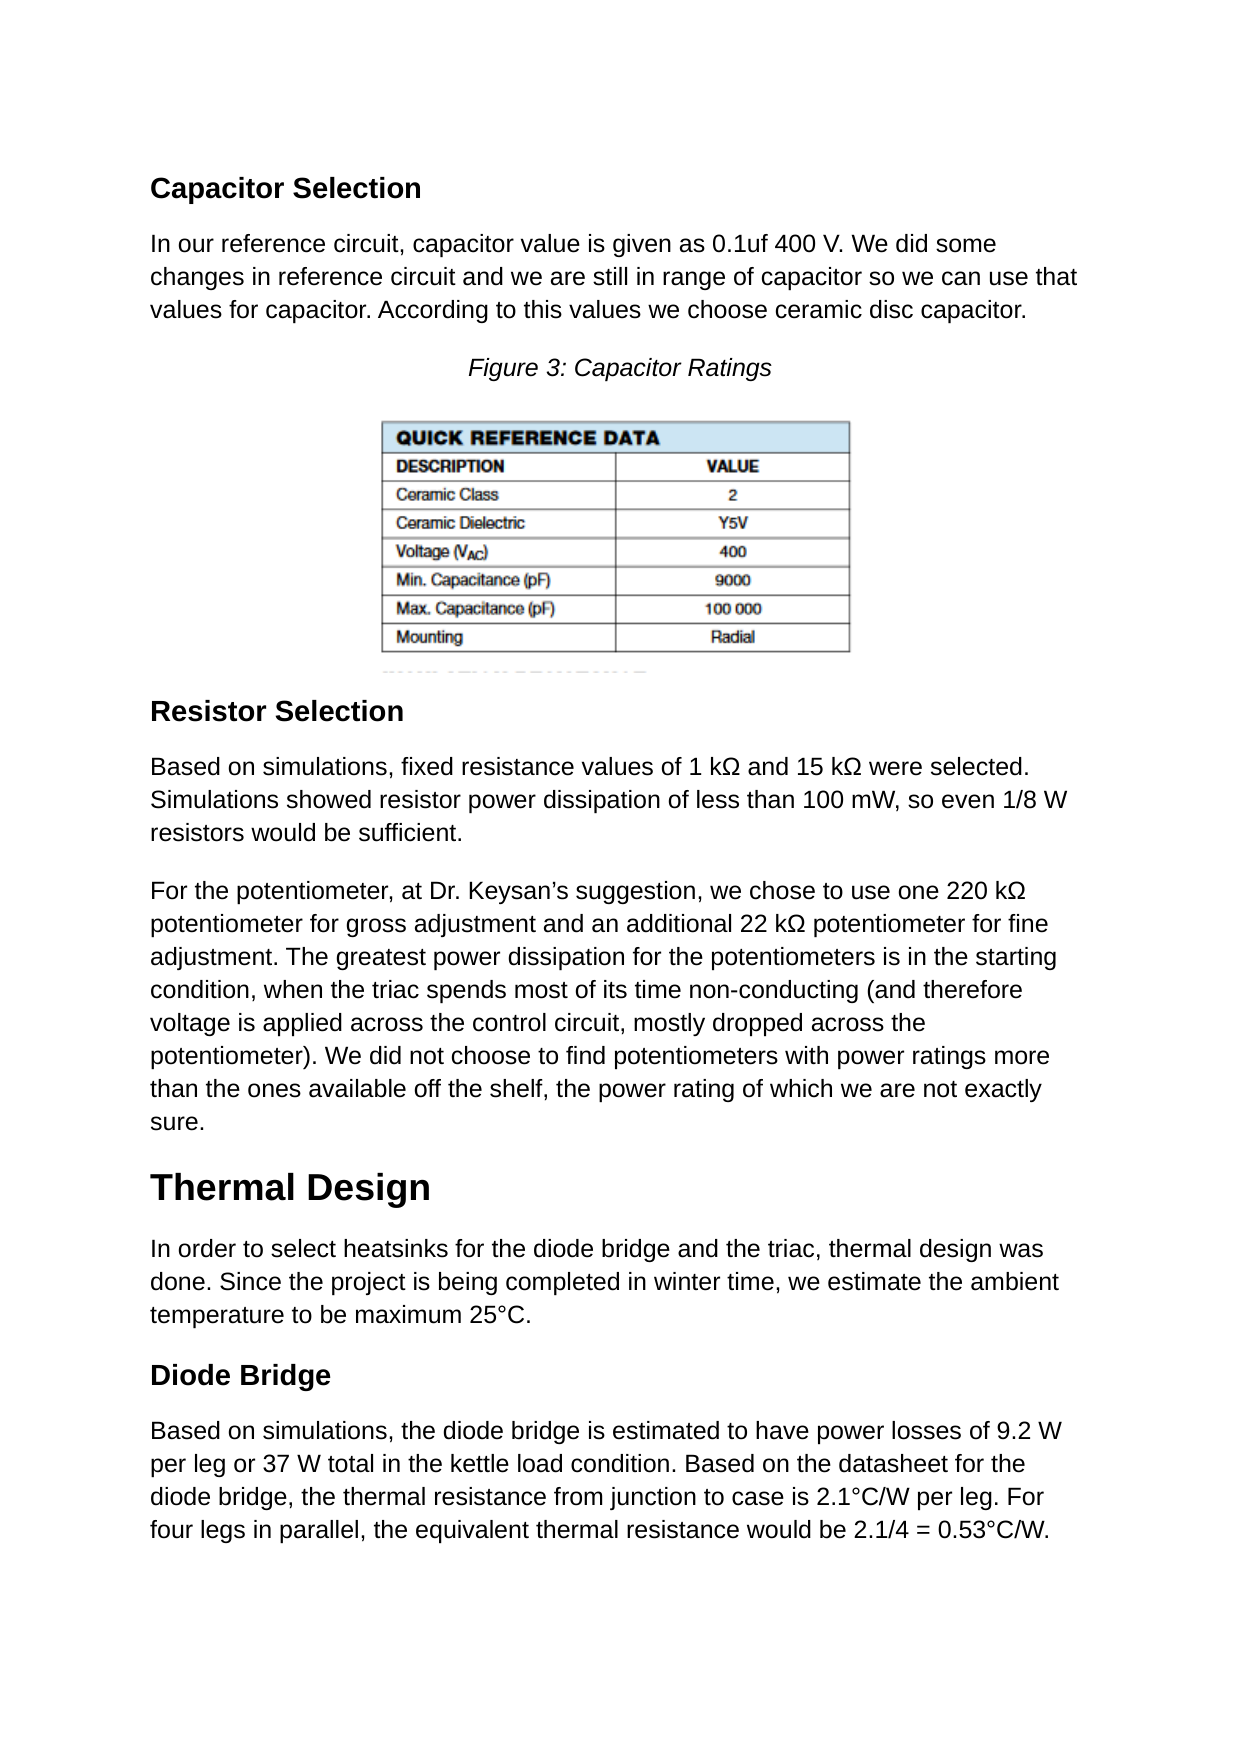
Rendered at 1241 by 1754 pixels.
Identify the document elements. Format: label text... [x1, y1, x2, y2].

list Based on simulations, fixed resistance values of 1 kΩ and 15 kΩ were selected. Simulations showed resistor power dissipation of less than 100 mW, so even 1/8 W resistors would be sufficient. [150, 752, 1090, 847]
list In our reference circuit, capacitor value is given as 0.1uf 400 V. We did some changes in reference circuit and we are still in range of capacitor so we can use that values for capacitor. According to this values we choose ceramic disc capacitor. [150, 229, 1090, 324]
subtitle Diode Bridge [150, 1358, 1090, 1391]
subtitle Thermal Design [150, 1165, 1090, 1208]
subtitle Capacitor Selection [150, 171, 1090, 204]
subtitle Resistor Selection [150, 694, 1090, 727]
text In order to select heatsinks for the diode bridge and the triac, thermal design was done. Since the project is being completed in winter time, we estimate the ambient temperature to be maximum 25°C. [150, 1233, 1090, 1328]
picture [377, 407, 863, 673]
list Figure 3: Capacitor Ratings [150, 353, 1090, 382]
list For the potentiometer, at Dr. Keysan’s suggestion, we chose to use one 220 kΩ potentiometer for gross adjustment and an additional 22 kΩ potentiometer for fine adjustment. The greatest power dissipation for the potentiometers is in the starting condition, when the triac spends most of its time non-conducting (and therefore voltage is applied across the control circuit, mostly dropped across the potentiometer). We did not choose to find potentiometers with power ratings more than the ones available off the shelf, the power rating of which we are not exactly sure. [150, 876, 1090, 1136]
